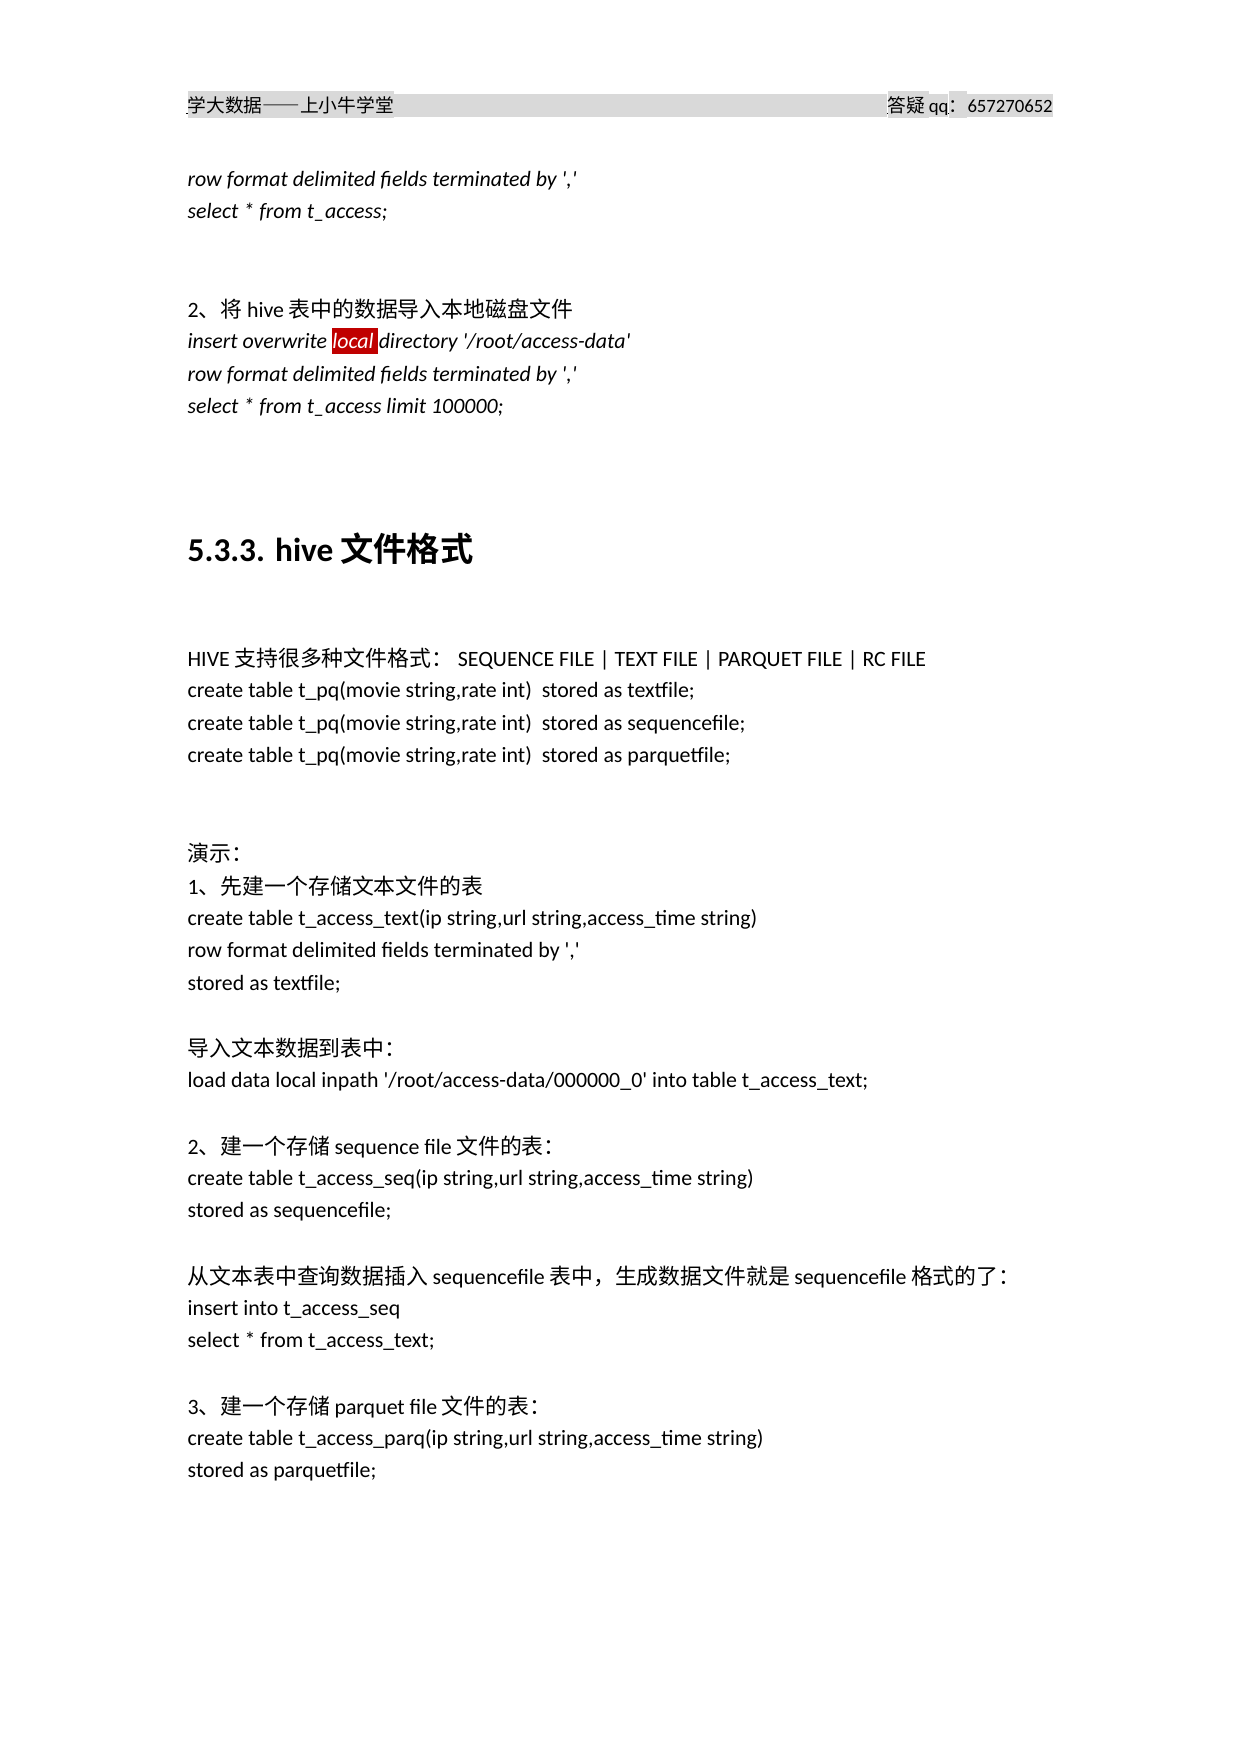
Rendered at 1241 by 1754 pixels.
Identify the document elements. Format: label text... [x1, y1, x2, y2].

text stored as textfile; [187, 966, 1053, 998]
text create table t_pq(movie string,rate int) stored as sequencefile; [187, 706, 1053, 738]
text row format delimited fields terminated by ',' [187, 933, 1053, 966]
subtitle hive文件格式 [187, 514, 1053, 579]
text create table t_pq(movie string,rate int) stored as parquetfile; [187, 738, 1053, 771]
text load data local inpath '/root/access-data/000000_0' into table t_access_text; [187, 1063, 1053, 1096]
text create table t_access_parq(ip string,url string,access_time string) [187, 1421, 1053, 1453]
text row format delimited fields terminated by ',' [187, 357, 1053, 389]
list 将hive表中的数据导入本地磁盘文件 [187, 292, 1053, 324]
list 建一个存储sequence file文件的表： [187, 1128, 1053, 1161]
text HIVE支持很多种文件格式： SEQUENCE FILE | TEXT FILE | PARQUET FILE | RC FILE [187, 641, 1053, 673]
text insert overwrite local directory '/root/access-data' [187, 324, 1053, 357]
text stored as parquetfile; [187, 1453, 1053, 1486]
text select * from t_access limit 100000; [187, 389, 1053, 422]
list 建一个存储parquet file文件的表： [187, 1388, 1053, 1421]
text 从文本表中查询数据插入sequencefile表中，生成数据文件就是sequencefile格式的了： [187, 1258, 1053, 1291]
text row format delimited fields terminated by ',' [187, 162, 1053, 194]
text select * from t_access; [187, 194, 1053, 227]
text create table t_access_seq(ip string,url string,access_time string) [187, 1161, 1053, 1193]
text 1、先建一个存储文本文件的表 create table t_access_text(ip string,url string,access_time string) [187, 868, 1053, 933]
text stored as sequencefile; [187, 1193, 1053, 1226]
text insert into t_access_seq [187, 1291, 1053, 1323]
text create table t_pq(movie string,rate int) stored as textfile; [187, 673, 1053, 706]
text select * from t_access_text; [187, 1323, 1053, 1356]
text 导入文本数据到表中： [187, 1031, 1053, 1063]
text 演示： [187, 836, 1053, 868]
